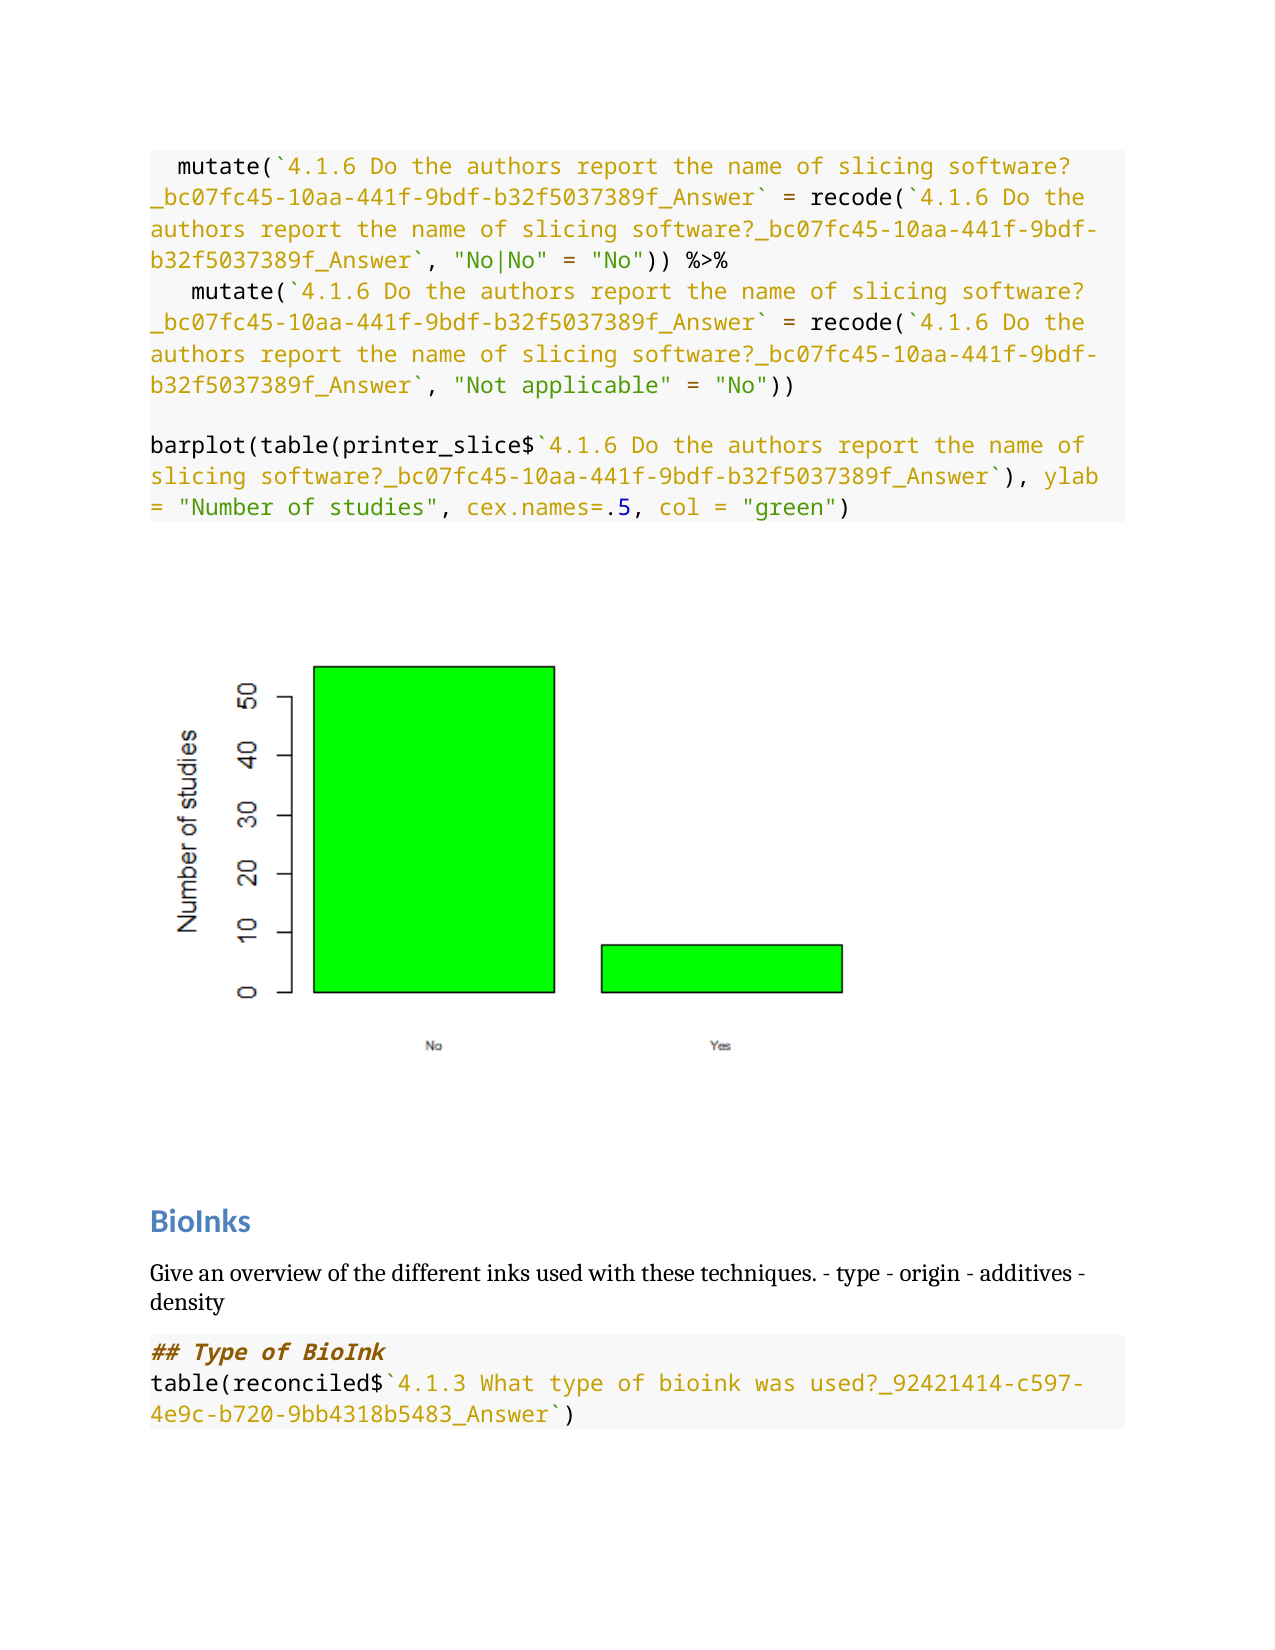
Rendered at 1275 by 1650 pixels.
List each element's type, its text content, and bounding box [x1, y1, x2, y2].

text Give an overview of the different inks used with these techniques. - type - origin - additives - density [150, 1259, 1125, 1317]
subtitle BioInks [150, 1200, 1125, 1240]
text ## Type of BioInk table(reconciled$`4.1.3 What type of bioink was used?_92421414-c597-4e9c-b720-9bb4318b5483_Answer`) [384, 1335, 1125, 1429]
picture [168, 543, 927, 1150]
